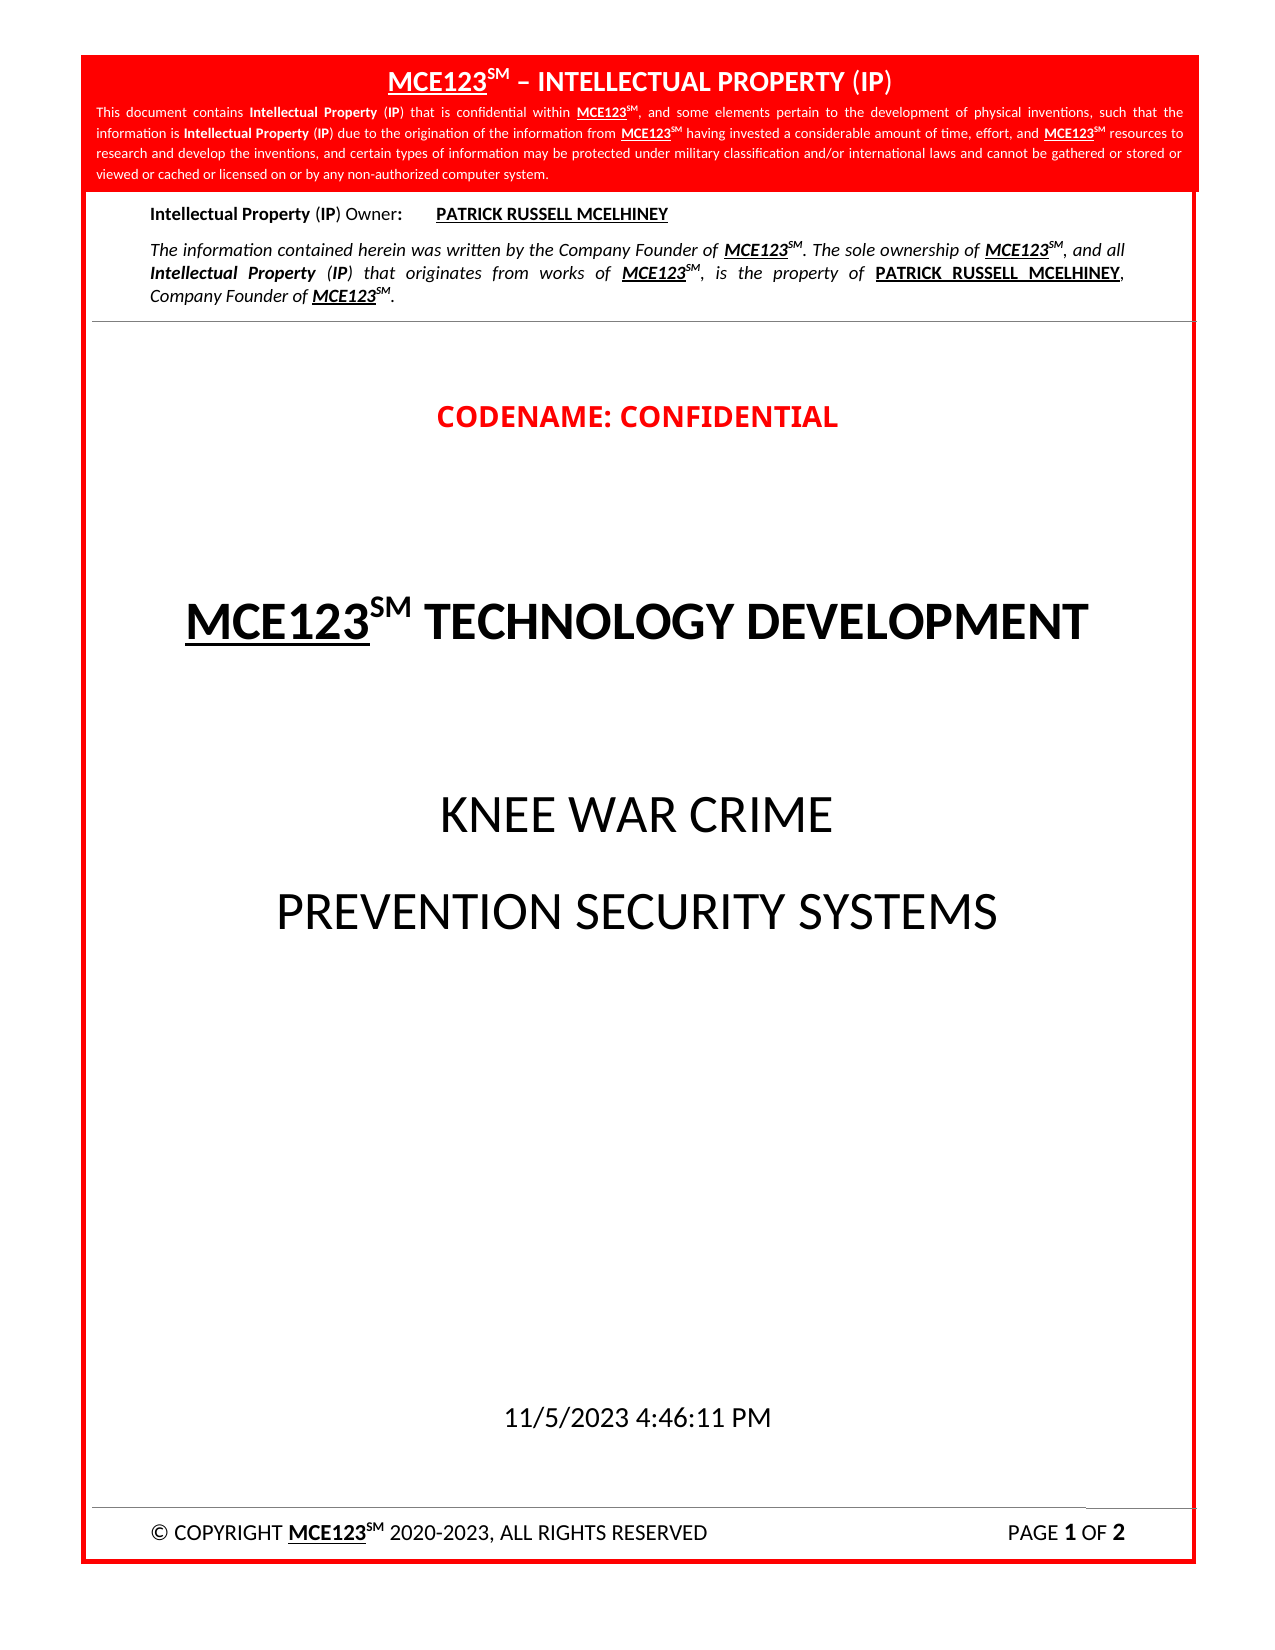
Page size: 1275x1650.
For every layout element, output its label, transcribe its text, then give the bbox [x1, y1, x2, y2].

text PREVENTION SECURITY SYSTEMS [150, 877, 1125, 943]
text MCE123SM TECHNOLOGY DEVELOPMENT [150, 586, 1125, 653]
text 11/5/2023 4:46:11 PM [150, 1399, 1125, 1435]
text KNEE WAR CRIME [150, 780, 1125, 846]
text CODENAME: CONFIDENTIAL [150, 396, 1125, 436]
